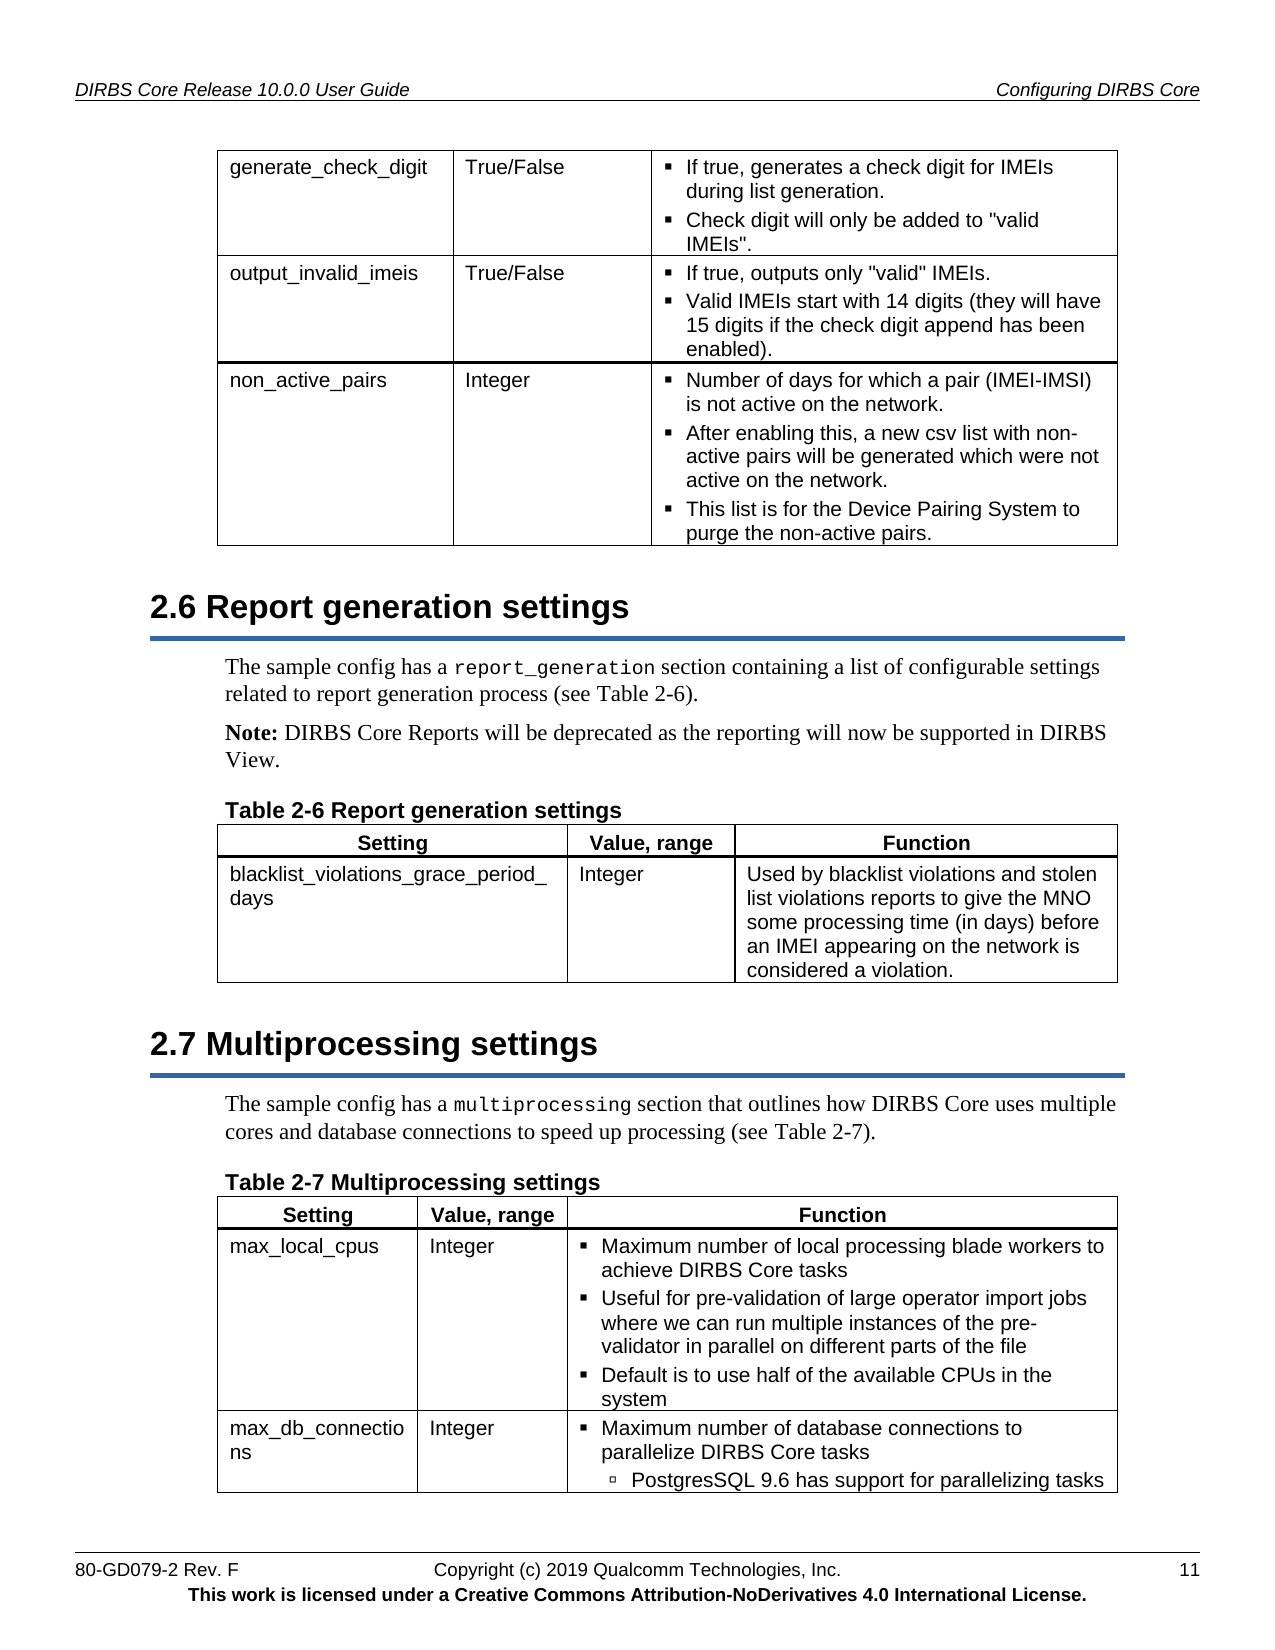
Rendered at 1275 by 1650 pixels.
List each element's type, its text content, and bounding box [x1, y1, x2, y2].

text Note: DIRBS Core Reports will be deprecated as the reporting will now be supported in DIRBS View. [225, 719, 1125, 772]
table_header Setting [218, 825, 567, 855]
title Table 2-6 Report generation settings [225, 797, 1125, 823]
table_header Function [736, 825, 1117, 855]
table_cell True/False [454, 256, 651, 361]
table_cell max_db_connections [218, 1411, 417, 1492]
table_header Setting [218, 1197, 417, 1227]
table_cell max_local_cpus [218, 1230, 417, 1410]
text The sample config has a multiprocessing section that outlines how DIRBS Core uses multiple cores and database connections to speed up processing (see Table 2 -7). [225, 1091, 1125, 1144]
table_cell Integer [418, 1230, 567, 1410]
table_cell Integer [568, 858, 734, 982]
table_cell output_invalid_imeis [218, 256, 453, 361]
subtitle Multiprocessing settings [150, 1024, 1125, 1073]
table_cell If true, generates a check digit for IMEIs during list generation. Check digit will only be added to "valid IMEIs". [652, 151, 1117, 255]
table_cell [568, 1411, 1117, 1492]
table_cell Number of days for which a pair (IMEI-IMSI) is not active on the network. After enabling this, a new csv list with non-active pairs will be generated which were not active on the network. This list is for the Device Pairing System to purge the non-active pairs. [652, 364, 1117, 544]
subtitle Report generation settings [150, 587, 1125, 636]
table_cell Integer [454, 364, 651, 544]
table_cell generate_check_digit [218, 151, 453, 255]
table_cell Maximum number of local processing blade workers to achieve DIRBS Core tasks Useful for pre-validation of large operator import jobs where we can run multiple instances of the pre-validator in parallel on different parts of the file Default is to use half of the available CPUs in the system [568, 1230, 1117, 1410]
table_header Value, range [418, 1197, 567, 1227]
table_header Value, range [568, 825, 734, 855]
table_cell True/False [454, 151, 651, 255]
title Table 2-7 Multiprocessing settings [225, 1169, 1125, 1196]
text The sample config has a report_generation section containing a list of configurable settings related to report generation process (see Table 2 -6). [225, 653, 1125, 707]
table_cell If true, outputs only "valid" IMEIs. Valid IMEIs start with 14 digits (they will have 15 digits if the check digit append has been enabled). [652, 256, 1117, 361]
table_cell blacklist_violations_grace_period_days [218, 858, 567, 982]
table_cell Used by blacklist violations and stolen list violations reports to give the MNO some processing time (in days) before an IMEI appearing on the network is considered a violation. [736, 858, 1117, 982]
table_cell non_active_pairs [218, 364, 453, 544]
table_cell Integer [418, 1411, 567, 1492]
table_header Function [568, 1197, 1117, 1227]
